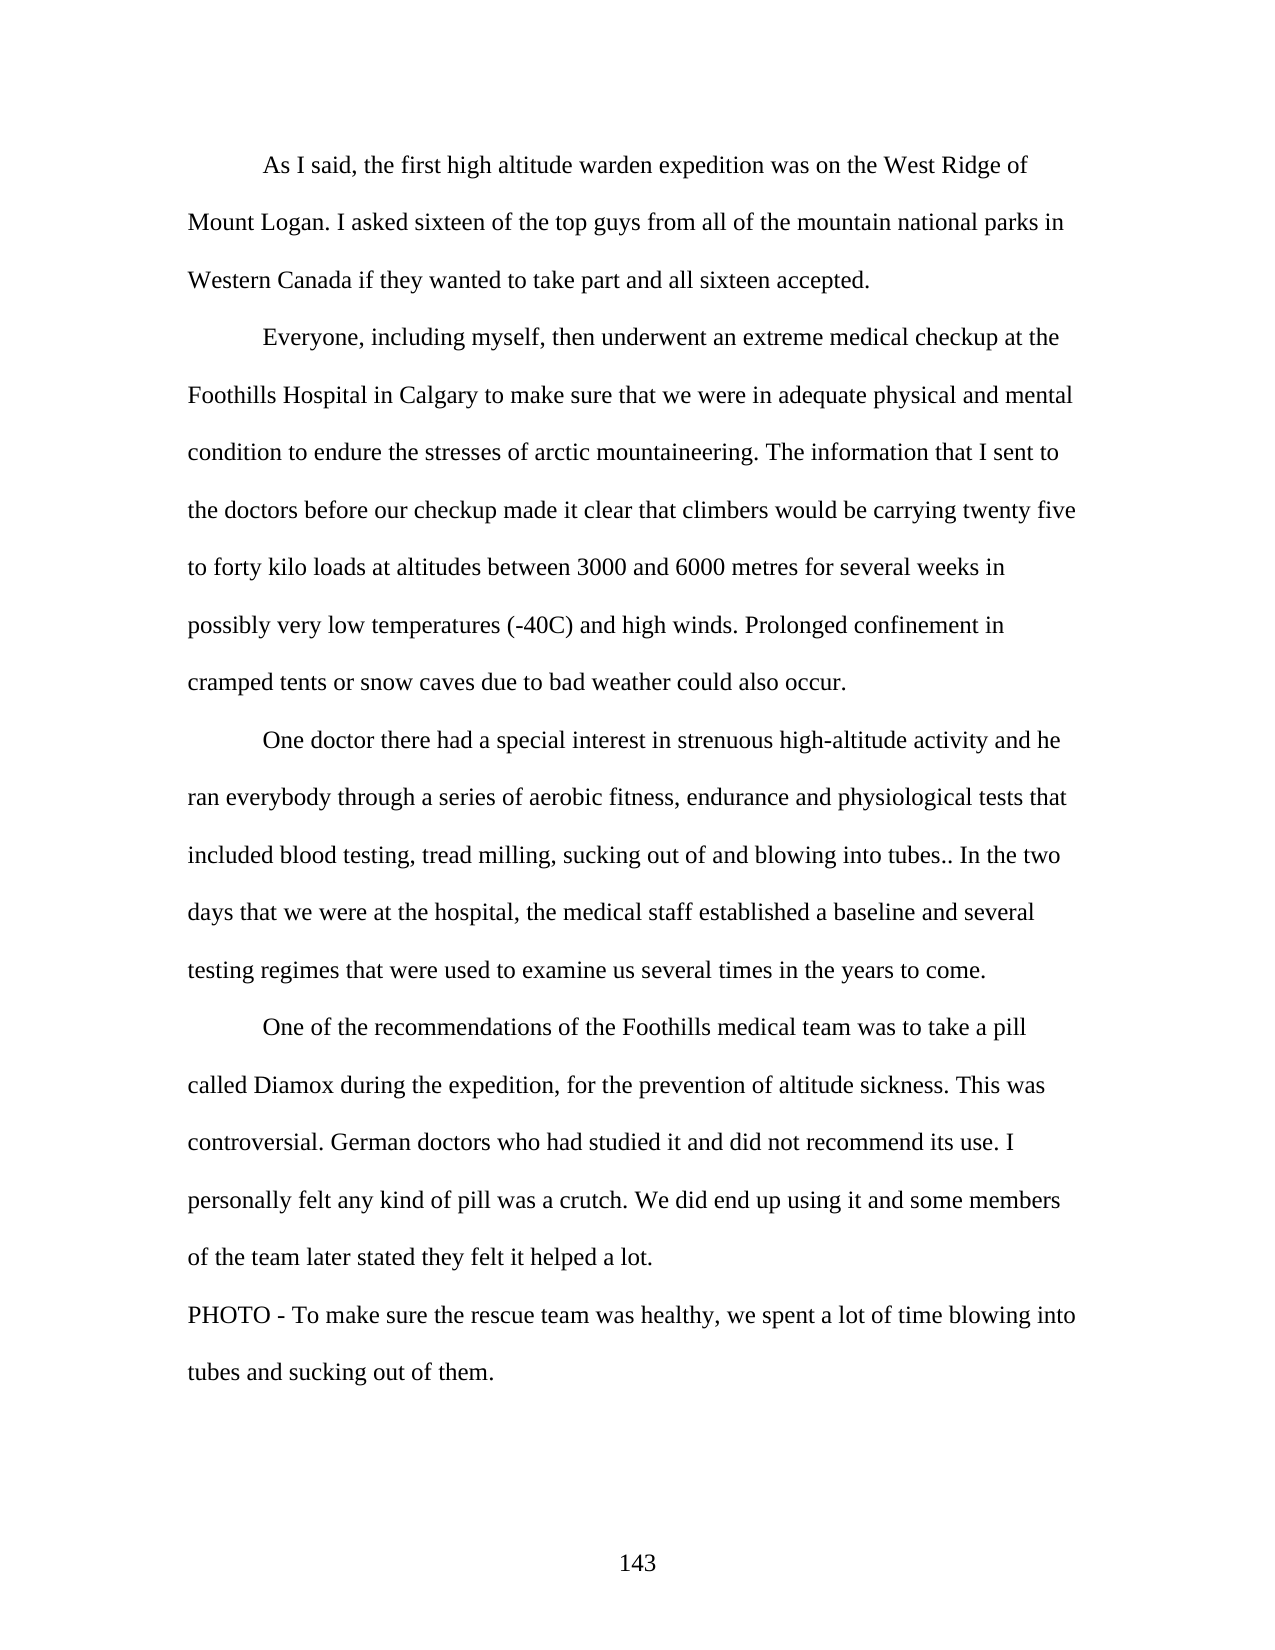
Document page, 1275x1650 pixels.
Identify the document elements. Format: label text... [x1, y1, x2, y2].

text PHOTO - To make sure the rescue team was healthy, we spent a lot of time blowing into tubes and sucking out of them. [187, 1300, 1087, 1386]
text One of the recommendations of the Foothills medical team was to take a pill called Diamox during the expedition, for the prevention of altitude sickness. This was controversial. German doctors who had studied it and did not recommend its use. I personally felt any kind of pill was a crutch. We did end up using it and some members of the team later stated they felt it helped a lot. [187, 1012, 1087, 1271]
text One doctor there had a special interest in strenuous high-altitude activity and he ran everybody through a series of aerobic fitness, endurance and physiological tests that included blood testing, tread milling, sucking out of and blowing into tubes.. In the two days that we were at the hospital, the medical staff established a baseline and several testing regimes that were used to examine us several times in the years to come. [187, 725, 1087, 984]
text As I said, the first high altitude warden expedition was on the West Ridge of Mount Logan. I asked sixteen of the top guys from all of the mountain national parks in Western Canada if they wanted to take part and all sixteen accepted. [187, 150, 1087, 294]
text Everyone, including myself, then underwent an extreme medical checkup at the Foothills Hospital in Calgary to make sure that we were in adequate physical and mental condition to endure the stresses of arctic mountaineering. The information that I sent to the doctors before our checkup made it clear that climbers would be carrying twenty five to forty kilo loads at altitudes between 3000 and 6000 metres for several weeks in possibly very low temperatures (-40C) and high winds. Prolonged confinement in cramped tents or snow caves due to bad weather could also occur. [187, 322, 1087, 696]
